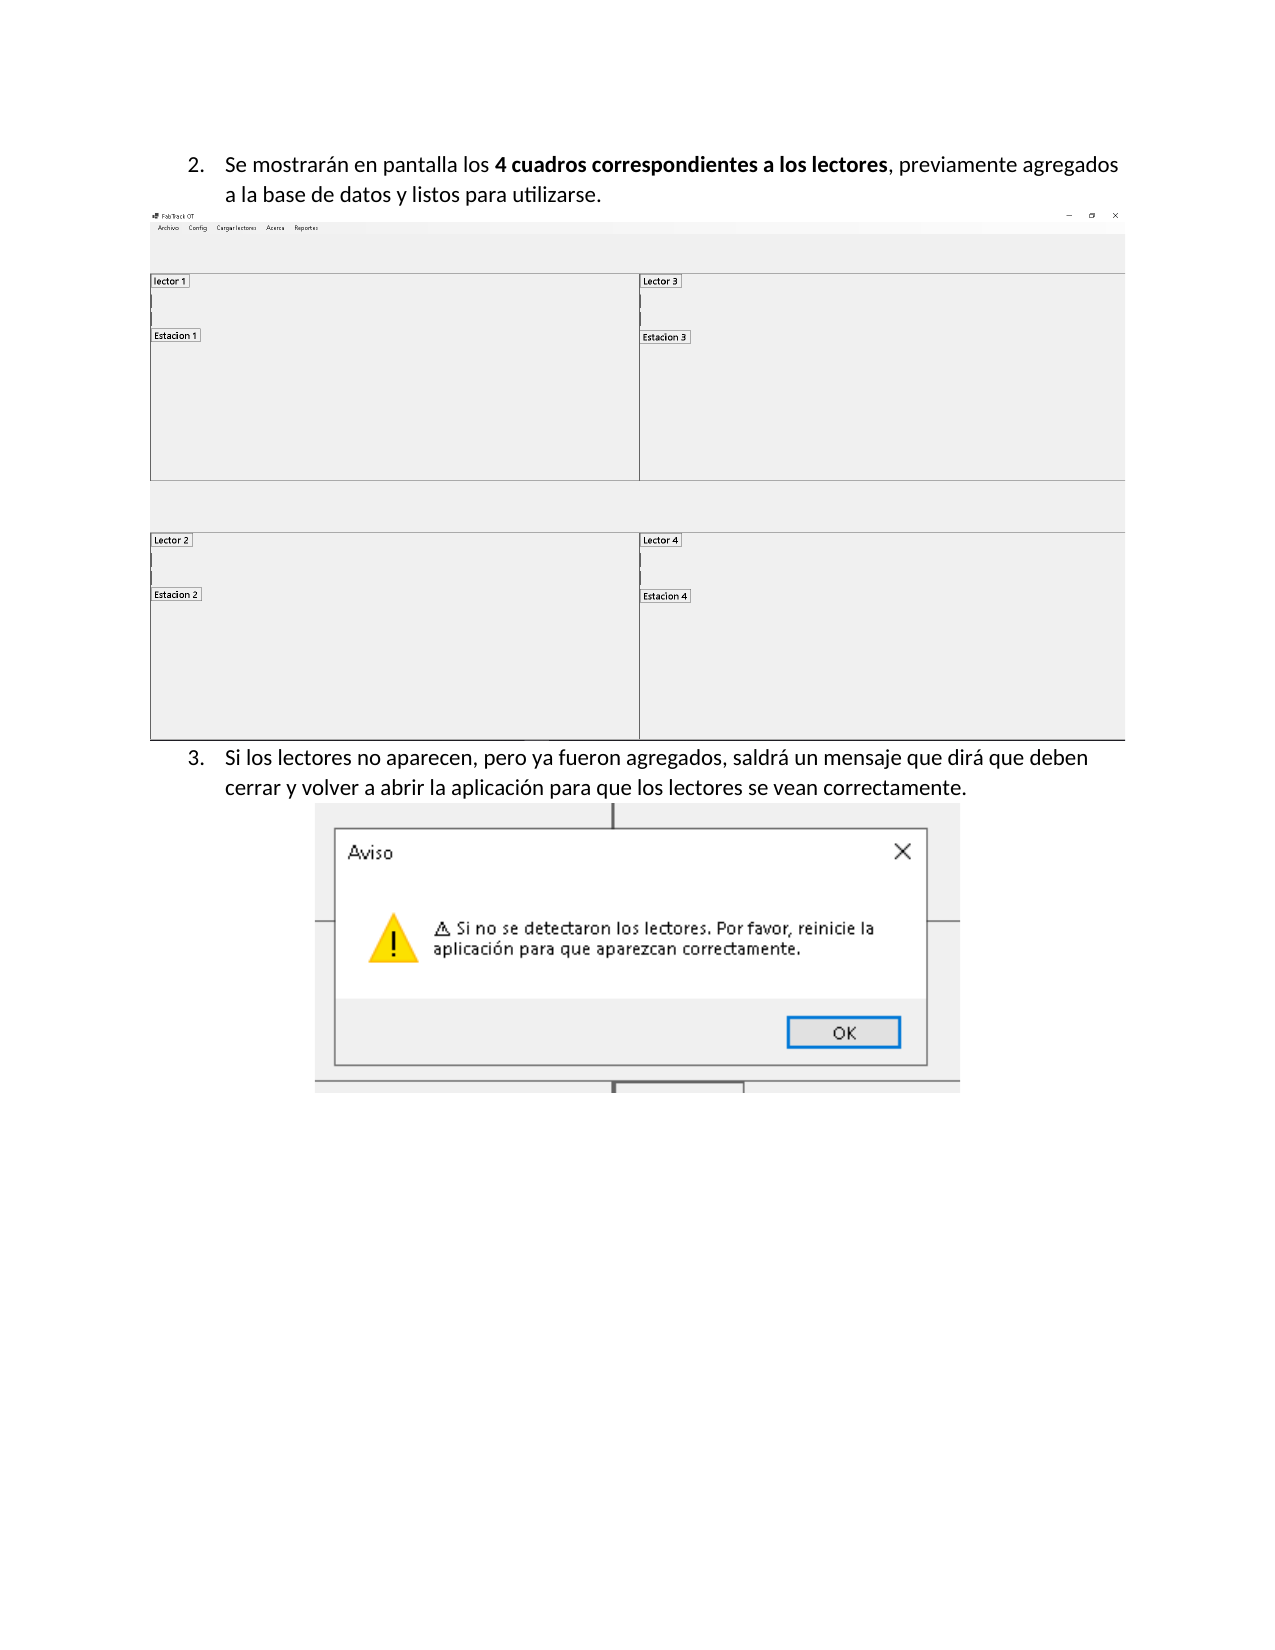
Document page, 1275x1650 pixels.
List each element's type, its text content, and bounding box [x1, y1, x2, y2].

list Si los lectores no aparecen, pero ya fueron agregados, saldrá un mensaje que dirá que deben cerrar y volver a abrir la aplicación para que los lectores se vean correctamente. [187, 743, 1125, 801]
list Se mostrarán en pantalla los 4 cuadros correspondientes a los lectores, previamente agregados a la base de datos y listos para utilizarse. [187, 150, 1125, 208]
picture [314, 803, 961, 1093]
picture [150, 210, 1125, 741]
